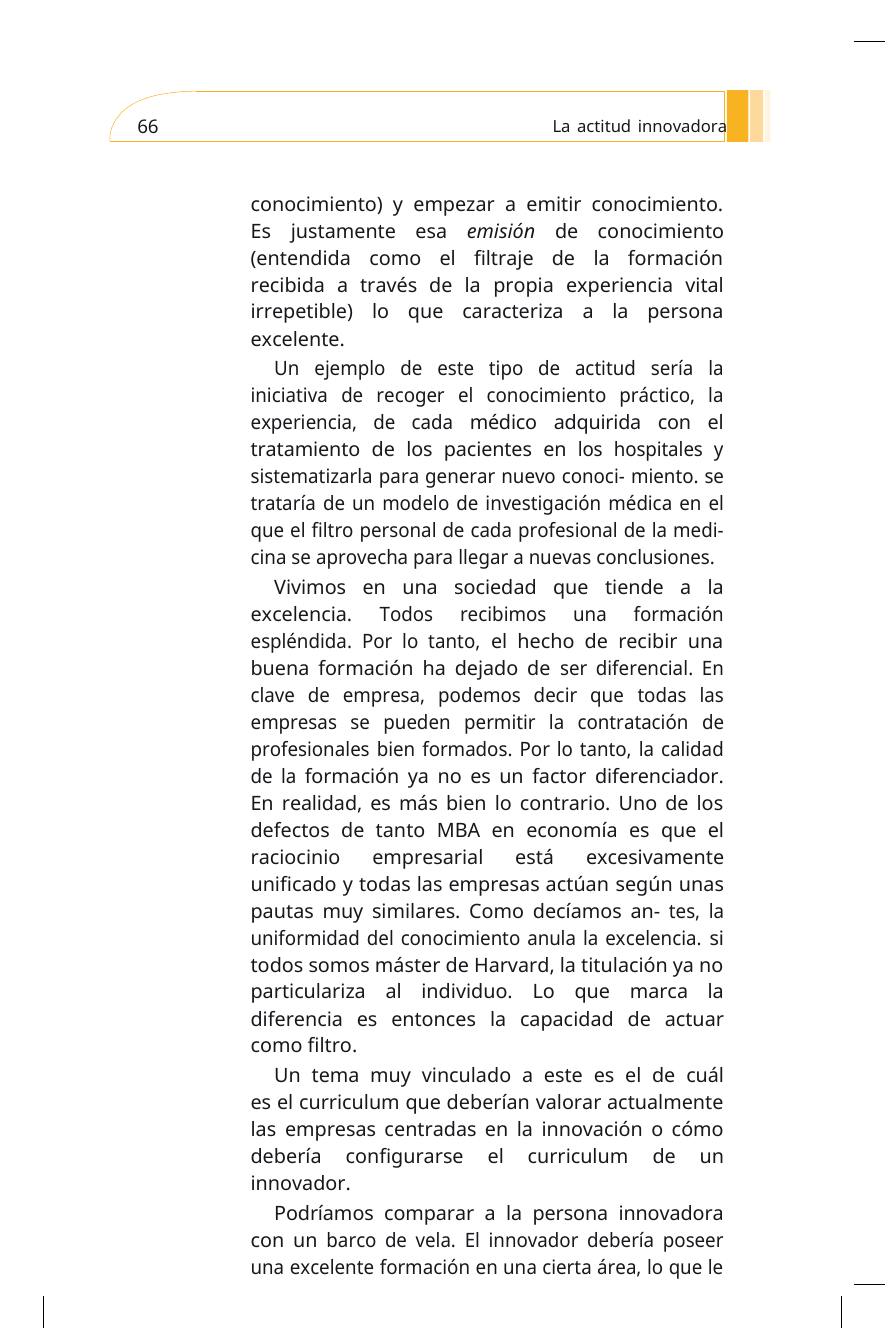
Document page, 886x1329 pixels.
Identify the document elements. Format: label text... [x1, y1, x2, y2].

text Un tema muy vinculado a este es el de cuál es el curriculum que deberían valorar actualmente las empresas centradas en la innovación o cómo debería configurarse el curriculum de un innovador. [250, 1062, 724, 1197]
text Vivimos en una sociedad que tiende a la excelencia. Todos recibimos una formación espléndida. Por lo tanto, el hecho de recibir una buena formación ha dejado de ser diferencial. En clave de empresa, podemos decir que todas las empresas se pueden permitir la contratación de profesionales bien formados. Por lo tanto, la calidad de la formación ya no es un factor diferenciador. En realidad, es más bien lo contrario. Uno de los defectos de tanto MBA en economía es que el raciocinio empresarial está excesivamente unificado y todas las empresas actúan según unas pautas muy similares. Como decíamos an- tes, la uniformidad del conocimiento anula la excelencia. si todos somos máster de Harvard, la titulación ya no particulariza al individuo. Lo que marca la diferencia es entonces la capacidad de actuar como filtro. [250, 573, 724, 1059]
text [250, 1199, 724, 1280]
text conocimiento) y empezar a emitir conocimiento. Es justamente esa emisión de conocimiento (entendida como el filtraje de la formación recibida a través de la propia experiencia vital irrepetible) lo que caracteriza a la persona excelente. [250, 190, 724, 352]
text Un ejemplo de este tipo de actitud sería la iniciativa de recoger el conocimiento práctico, la experiencia, de cada médico adquirida con el tratamiento de los pacientes en los hospitales y sistematizarla para generar nuevo conoci- miento. se trataría de un modelo de investigación médica en el que el filtro personal de cada profesional de la medi- cina se aprovecha para llegar a nuevas conclusiones. [250, 354, 724, 570]
